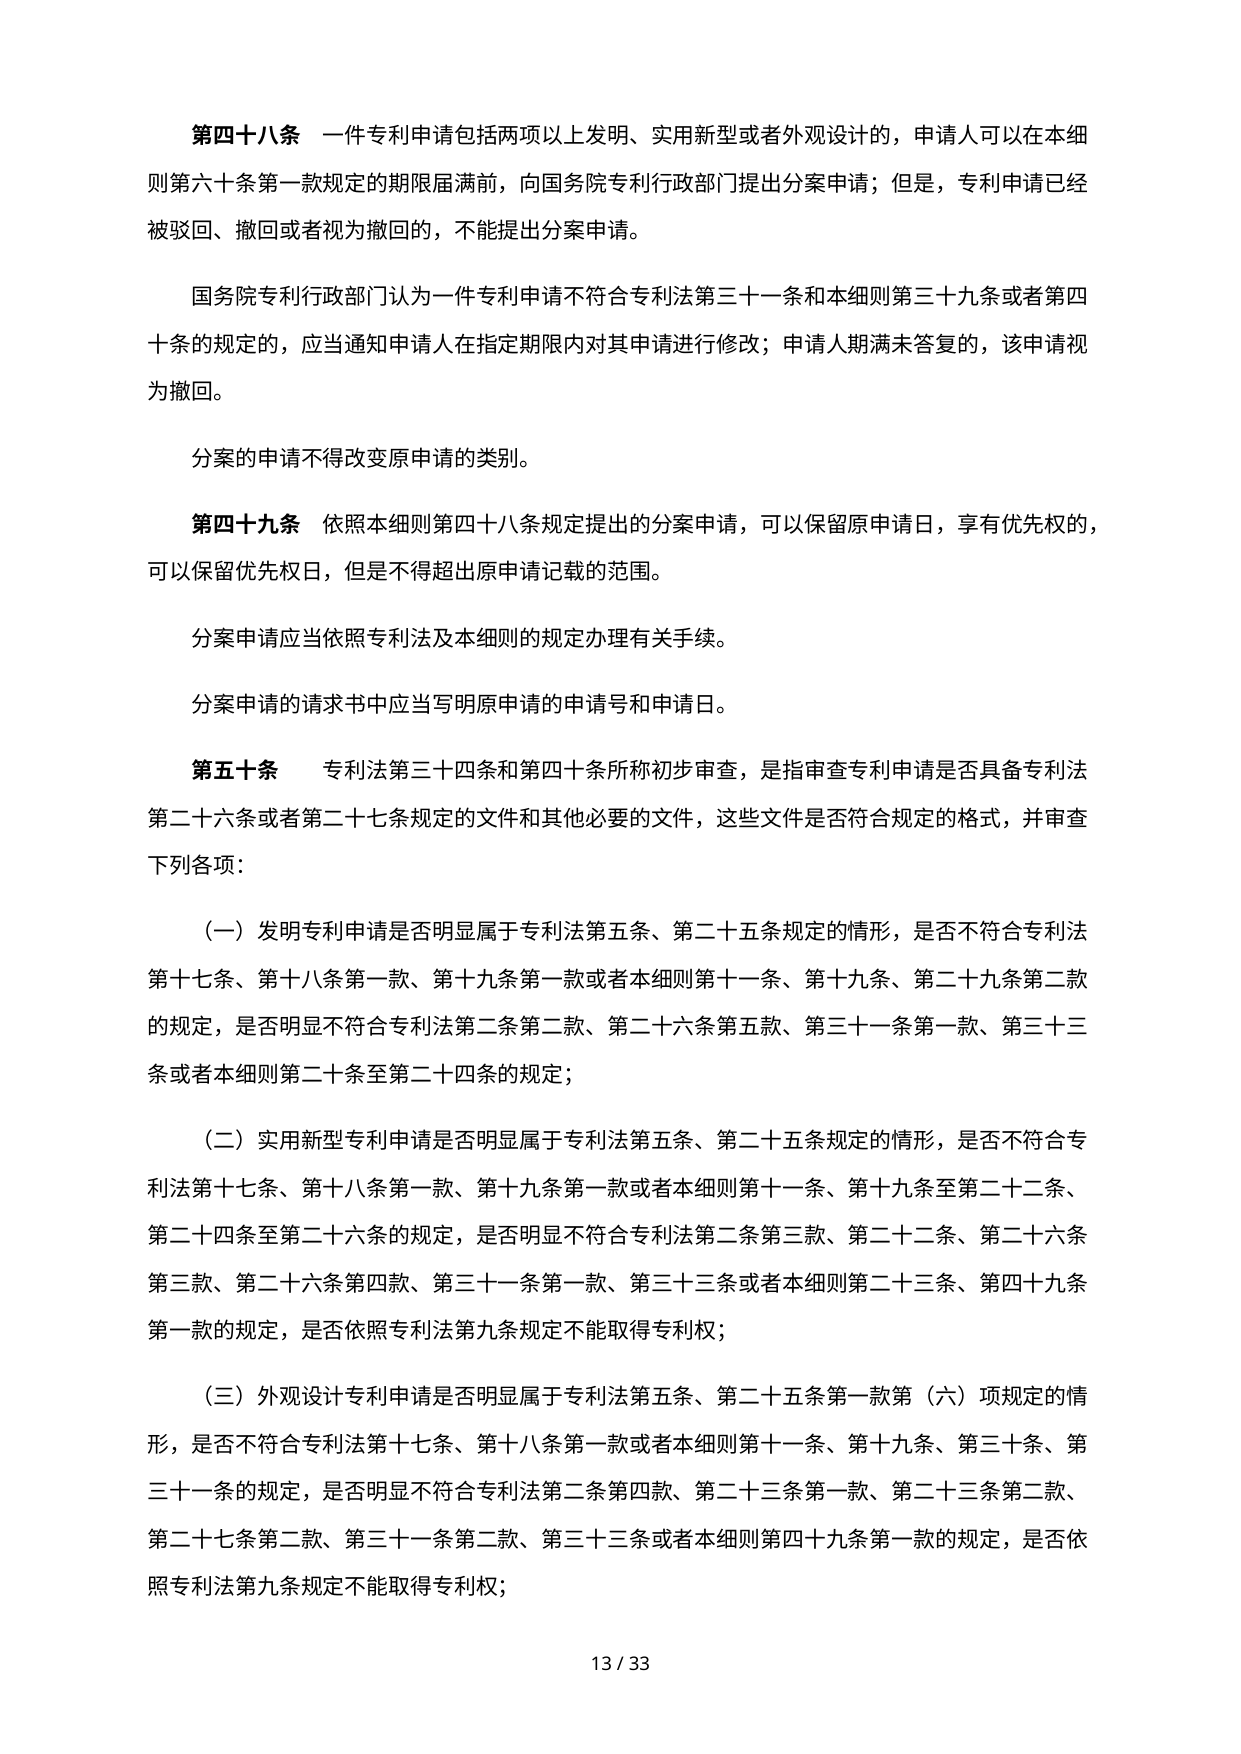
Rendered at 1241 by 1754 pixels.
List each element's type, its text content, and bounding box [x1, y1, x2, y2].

text （一）发明专利申请是否明显属于专利法第五条、第二十五条规定的情形，是否不符合专利法第十七条、第十八条第一款、第十九条第一款或者本细则第十一条、第十九条、第二十九条第二款的规定，是否明显不符合专利法第二条第二款、第二十六条第五款、第三十一条第一款、第三十三条或者本细则第二十条至第二十四条的规定； [148, 914, 1092, 1088]
text 第四十九条 依照本细则第四十八条规定提出的分案申请，可以保留原申请日，享有优先权的，可以保留优先权日，但是不得超出原申请记载的范围。 [148, 507, 1092, 586]
text 分案申请的请求书中应当写明原申请的申请号和申请日。 [148, 687, 1092, 718]
text 第四十八条 一件专利申请包括两项以上发明、实用新型或者外观设计的，申请人可以在本细则第六十条第一款规定的期限届满前，向国务院专利行政部门提出分案申请；但是，专利申请已经被驳回、撤回或者视为撤回的，不能提出分案申请。 [148, 118, 1092, 245]
text 国务院专利行政部门认为一件专利申请不符合专利法第三十一条和本细则第三十九条或者第四十条的规定的，应当通知申请人在指定期限内对其申请进行修改；申请人期满未答复的，该申请视为撤回。 [148, 279, 1092, 406]
text （二）实用新型专利申请是否明显属于专利法第五条、第二十五条规定的情形，是否不符合专利法第十七条、第十八条第一款、第十九条第一款或者本细则第十一条、第十九条至第二十二条、第二十四条至第二十六条的规定，是否明显不符合专利法第二条第三款、第二十二条、第二十六条第三款、第二十六条第四款、第三十一条第一款、第三十三条或者本细则第二十三条、第四十九条第一款的规定，是否依照专利法第九条规定不能取得专利权； [148, 1123, 1092, 1345]
text 分案申请应当依照专利法及本细则的规定办理有关手续。 [148, 621, 1092, 652]
text 第五十条 专利法第三十四条和第四十条所称初步审查，是指审查专利申请是否具备专利法第二十六条或者第二十七条规定的文件和其他必要的文件，这些文件是否符合规定的格式，并审查下列各项： [148, 753, 1092, 880]
text 分案的申请不得改变原申请的类别。 [148, 441, 1092, 472]
